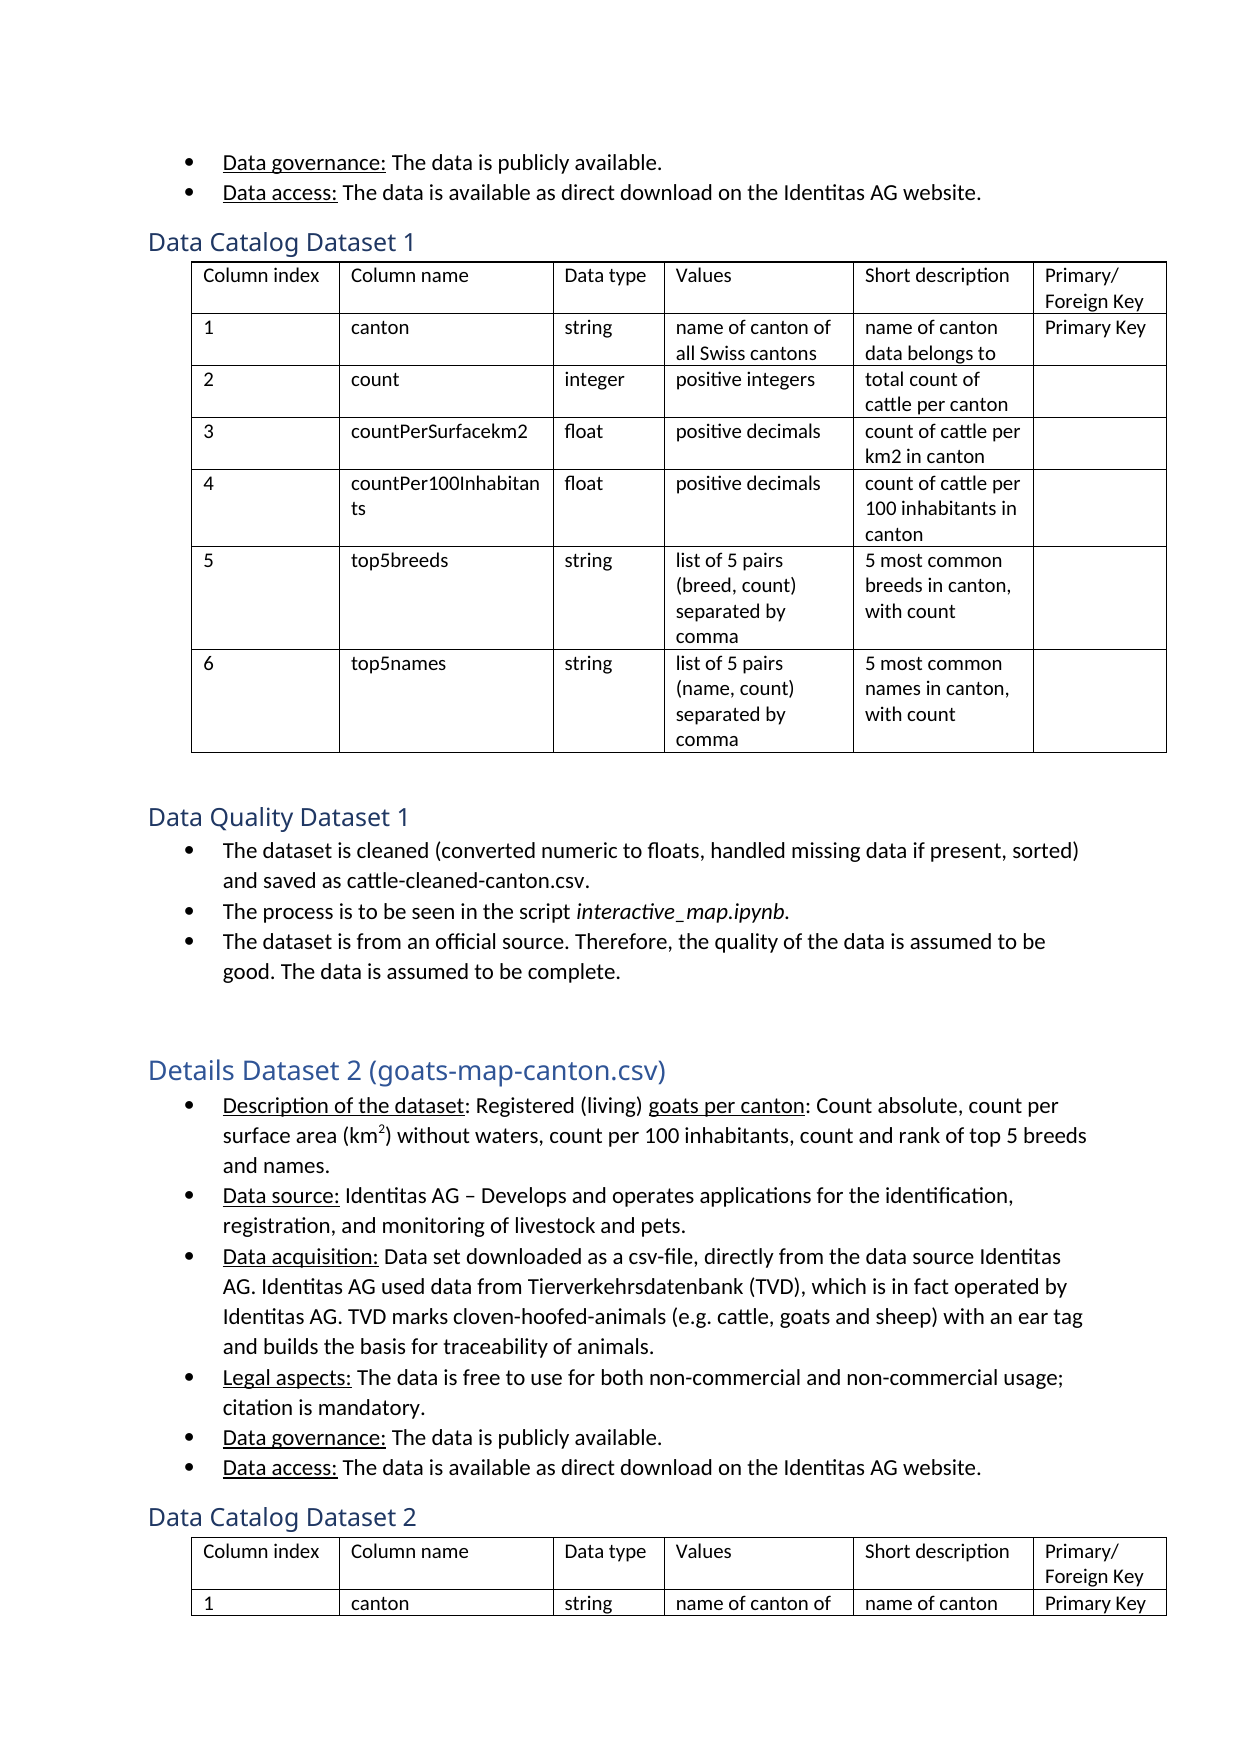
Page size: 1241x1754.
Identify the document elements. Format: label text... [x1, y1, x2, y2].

list Description of the dataset: Registered (living) goats per canton: Count absolute, count per surface area (km2) without waters, count per 100 inhabitants, count and rank of top 5 breeds and names. [185, 1091, 1093, 1179]
list Data acquisition: Data set downloaded as a csv-file, directly from the data source Identitas AG. Identitas AG used data from Tierverkehrsdatenbank (TVD), which is in fact operated by Identitas AG. TVD marks cloven-hoofed-animals (e.g. cattle, goats and sheep) with an ear tag and builds the basis for traceability of animals. [185, 1242, 1093, 1360]
table_cell Primary Key [1034, 314, 1166, 365]
table_cell float [554, 470, 664, 546]
table_cell 1 [192, 1590, 339, 1615]
table_cell count [340, 366, 553, 417]
subtitle Details Dataset 2 (goats-map-canton.csv) [148, 1051, 1093, 1088]
table_cell [1034, 547, 1166, 649]
list Data access: The data is available as direct download on the Identitas AG website. [185, 178, 1093, 206]
list Data access: The data is available as direct download on the Identitas AG website. [185, 1453, 1093, 1481]
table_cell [854, 1590, 1033, 1615]
table_cell 6 [192, 650, 339, 752]
table_cell [1034, 366, 1166, 417]
table_header Column name [340, 263, 553, 313]
table_cell top5names [340, 650, 553, 752]
table_header Data type [554, 263, 664, 313]
table_cell countPerSurfacekm2 [340, 418, 553, 469]
table_cell list of 5 pairs (name, count) separated by comma [665, 650, 853, 752]
table_cell canton [340, 314, 553, 365]
table_cell canton [340, 1590, 553, 1615]
subtitle Data Catalog Dataset 2 [148, 1500, 1093, 1534]
table_cell top5breeds [340, 547, 553, 649]
table_cell string [554, 314, 664, 365]
table_cell [1034, 418, 1166, 469]
table_cell positive decimals [665, 470, 853, 546]
table_cell count of cattle per km2 in canton [854, 418, 1033, 469]
table_cell list of 5 pairs (breed, count) separated by comma [665, 547, 853, 649]
table_cell count of cattle per 100 inhabitants in canton [854, 470, 1033, 546]
table_cell 5 most common breeds in canton, with count [854, 547, 1033, 649]
table_header Values [665, 263, 853, 313]
table_cell 1 [192, 314, 339, 365]
table_header Primary/ Foreign Key [1034, 263, 1166, 313]
list Data governance: The data is publicly available. [185, 1423, 1093, 1451]
table_header Column index [192, 263, 339, 313]
table_header Data type [554, 1538, 664, 1589]
table_cell total count of cattle per canton [854, 366, 1033, 417]
table_cell string [554, 1590, 664, 1615]
table_cell 2 [192, 366, 339, 417]
list Data source: Identitas AG – Develops and operates applications for the identification, registration, and monitoring of livestock and pets. [185, 1181, 1093, 1239]
table_cell 3 [192, 418, 339, 469]
subtitle Data Catalog Dataset 1 [148, 225, 1093, 259]
table_cell 5 most common names in canton, with count [854, 650, 1033, 752]
table_cell float [554, 418, 664, 469]
table_header Column index [192, 1538, 339, 1589]
table_cell 4 [192, 470, 339, 546]
list The dataset is cleaned (converted numeric to floats, handled missing data if present, sorted) and saved as cattle-cleaned-canton.csv. [185, 836, 1093, 894]
table_cell string [554, 650, 664, 752]
table_header Short description [854, 263, 1033, 313]
table_cell Primary Key [1034, 1590, 1166, 1615]
table_cell positive integers [665, 366, 853, 417]
table_cell countPer100Inhabitants [340, 470, 553, 546]
table_cell name of canton data belongs to [854, 314, 1033, 365]
table_cell name of canton of all Swiss cantons [665, 314, 853, 365]
table_cell string [554, 547, 664, 649]
list The dataset is from an official source. Therefore, the quality of the data is assumed to be good. The data is assumed to be complete. [185, 927, 1093, 985]
table_cell [1034, 650, 1166, 752]
list Data governance: The data is publicly available. [185, 148, 1093, 176]
table_cell [1034, 470, 1166, 546]
table_header Short description [854, 1538, 1033, 1589]
table_header Values [665, 1538, 853, 1589]
list Legal aspects: The data is free to use for both non-commercial and non-commercial usage; citation is mandatory. [185, 1363, 1093, 1421]
subtitle Data Quality Dataset 1 [148, 799, 1093, 834]
table_cell integer [554, 366, 664, 417]
table_cell positive decimals [665, 418, 853, 469]
table_header Primary/ Foreign Key [1034, 1538, 1166, 1589]
table_header Column name [340, 1538, 553, 1589]
table_cell 5 [192, 547, 339, 649]
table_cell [665, 1590, 853, 1615]
list The process is to be seen in the script interactive_map.ipynb. [185, 897, 1093, 925]
